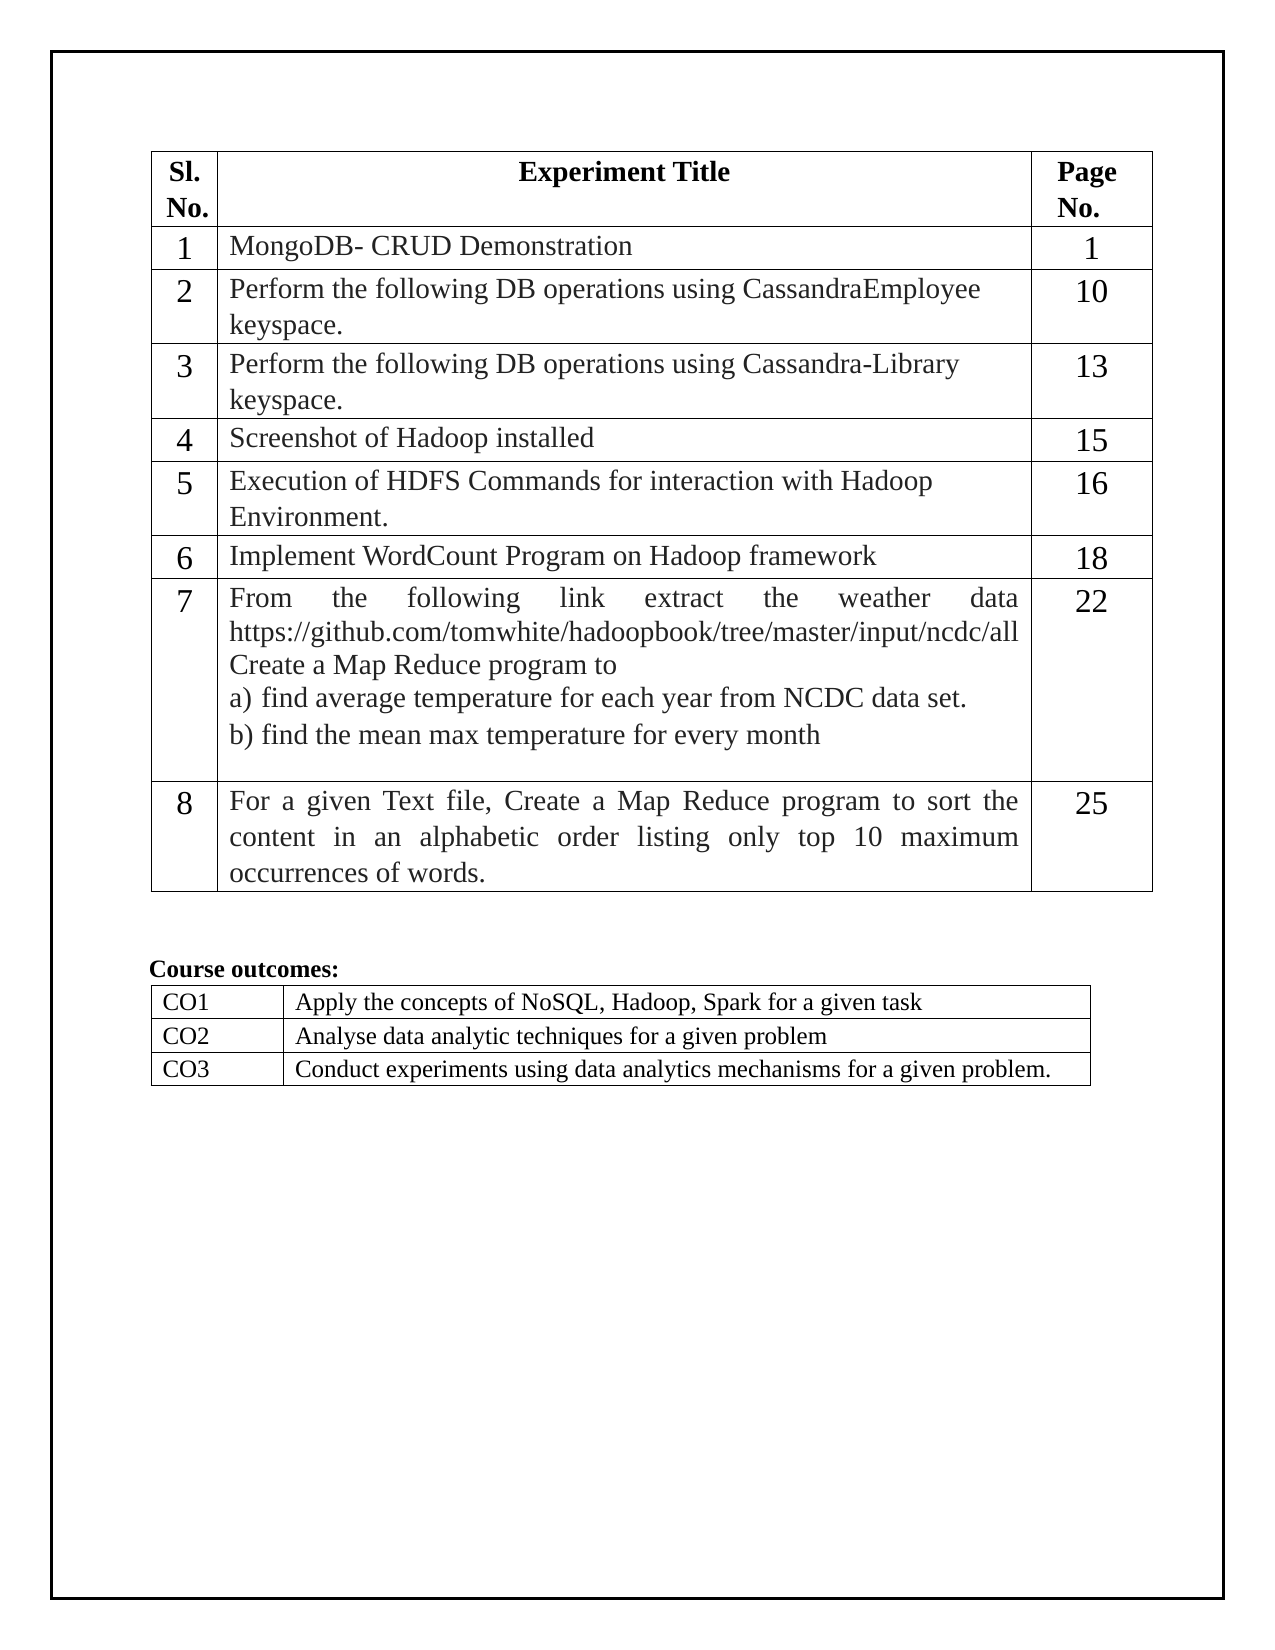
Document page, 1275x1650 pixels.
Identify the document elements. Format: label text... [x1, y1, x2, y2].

table_cell Perform the following DB operations using Cassandra-Library keyspace. [218, 344, 1031, 418]
table_cell 1 [152, 227, 217, 269]
table_cell 8 [152, 782, 217, 891]
table_header Experiment Title [218, 152, 1031, 226]
table_cell 7 [152, 579, 217, 781]
table_header Apply the concepts of NoSQL, Hadoop, Spark for a given task [284, 986, 1090, 1018]
table_cell Screenshot of Hadoop installed [218, 419, 1031, 461]
table_header CO1 [152, 986, 283, 1018]
table_cell Execution of HDFS Commands for interaction with Hadoop Environment. [218, 462, 1031, 535]
table_cell 1 [1032, 227, 1152, 269]
table_header Page No. [1032, 152, 1152, 226]
table_cell 6 [152, 536, 217, 578]
table_cell CO3 [152, 1053, 283, 1085]
table_cell 10 [1032, 270, 1152, 343]
table_cell 4 [152, 419, 217, 461]
table_cell 22 [1032, 579, 1152, 781]
table_cell MongoDB- CRUD Demonstration [218, 227, 1031, 269]
table_cell 18 [1032, 536, 1152, 578]
table_cell For a given Text file, Create a Map Reduce program to sort the content in an alphabetic order listing only top 10 maximum occurrences of words. [218, 782, 1031, 891]
table_cell CO2 [152, 1019, 283, 1052]
table_cell 25 [1032, 782, 1152, 891]
text Course outcomes: [148, 954, 1125, 983]
table_cell 5 [152, 462, 217, 535]
table_cell 13 [1032, 344, 1152, 418]
table_cell 15 [1032, 419, 1152, 461]
table_cell 3 [152, 344, 217, 418]
table_cell Conduct experiments using data analytics mechanisms for a given problem. [284, 1053, 1090, 1085]
table_header Sl. No. [152, 152, 217, 226]
table_cell Implement WordCount Program on Hadoop framework [218, 536, 1031, 578]
table_cell 16 [1032, 462, 1152, 535]
table_cell Analyse data analytic techniques for a given problem [284, 1019, 1090, 1052]
table_cell From the following link extract the weather data https://github.com/tomwhite/hadoopbook/tree/master/input/ncdc/all Create a Map Reduce program to find average temperature for each year from NCDC data set. find the mean max temperature for every month [218, 579, 1031, 781]
table_cell 2 [152, 270, 217, 343]
table_cell Perform the following DB operations using CassandraEmployee keyspace. [218, 270, 1031, 343]
